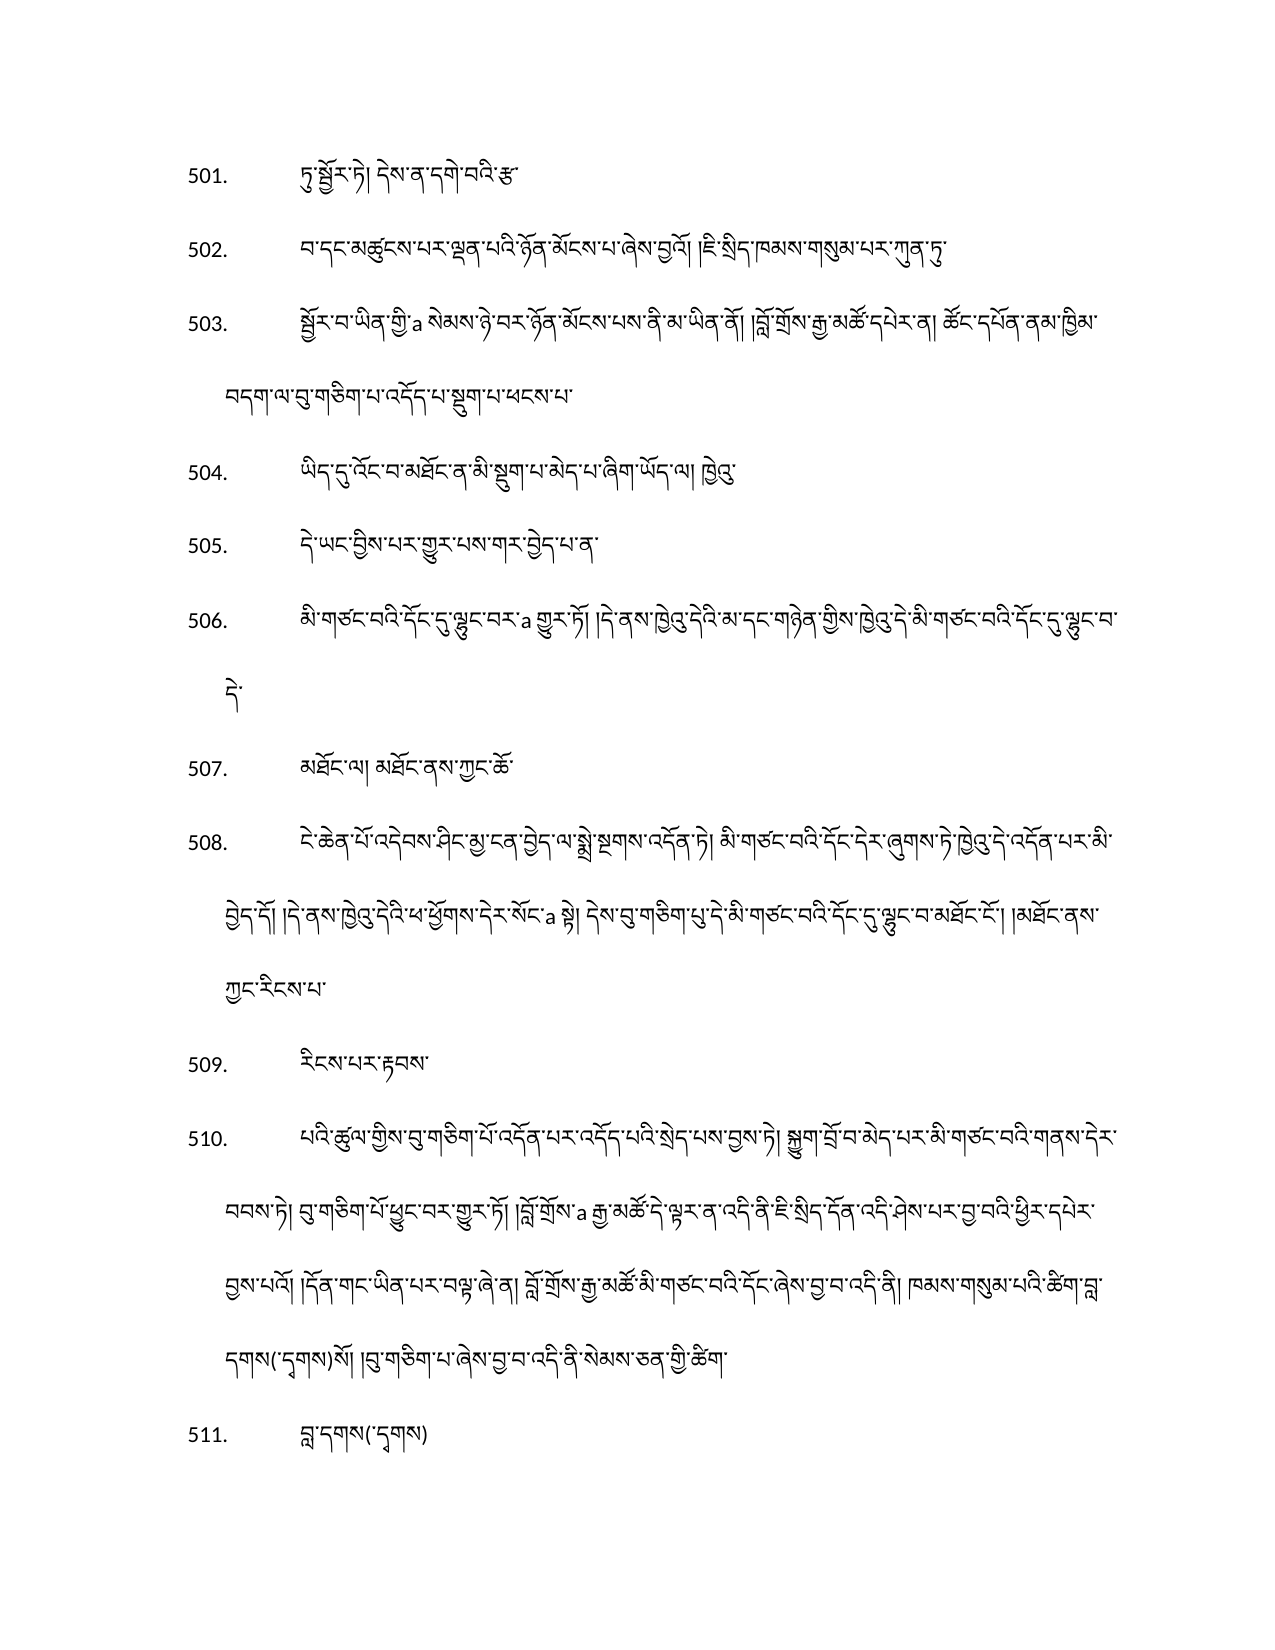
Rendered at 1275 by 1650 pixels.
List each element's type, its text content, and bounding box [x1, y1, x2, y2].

list མཐོང་ལ། མཐོང་ནས་ཀྱང་ཆོ་ [187, 742, 1125, 807]
list ཏུ་སྦྱོར་ཏེ། དེས་ན་དགེ་བའི་རྩ་ [187, 150, 1125, 214]
list མི་གཙང་བའི་དོང་དུ་ལྷུང་བར་aགྱུར་ཏོ། །དེ་ནས་ཁྱེའུ་དེའི་མ་དང་གཉེན་གྱིས་ཁྱེའུ་དེ་མི་གཙང་བའི་དོང་དུ་ལྷུང་བ་དེ་ [187, 594, 1125, 733]
list སྦྱོར་བ་ཡིན་གྱི་aསེམས་ཉེ་བར་ཉོན་མོངས་པས་ནི་མ་ཡིན་ནོ། །བློ་གྲོས་རྒྱ་མཚོ་དཔེར་ན། ཚོང་དཔོན་ནམ་ཁྱིམ་བདག་ལ་བུ་གཅིག་པ་འདོད་པ་སྡུག་པ་ཕངས་པ་ [187, 298, 1125, 437]
list བླ་དགས(་དྭགས) [187, 1409, 1125, 1473]
list པའི་ཚུལ་གྱིས་བུ་གཅིག་པོ་འདོན་པར་འདོད་པའི་སྲེད་པས་བྱས་ཏེ། སྐྱུག་བྲོ་བ་མེད་པར་མི་གཙང་བའི་གནས་དེར་བབས་ཏེ། བུ་གཅིག་པོ་ཕྱུང་བར་གྱུར་ཏོ། །བློ་གྲོས་aརྒྱ་མཚོ་དེ་ལྟར་ན་འདི་ནི་ཇི་སྲིད་དོན་འདི་ཤེས་པར་བྱ་བའི་ཕྱིར་དཔེར་བྱས་པའོ། །དོན་གང་ཡིན་པར་བལྟ་ཞེ་ན། བློ་གྲོས་རྒྱ་མཚོ་མི་གཙང་བའི་དོང་ཞེས་བྱ་བ་འདི་ནི། ཁམས་གསུམ་པའི་ཚིག་བླ་དགས(་དྭགས)སོ། །བུ་གཅིག་པ་ཞེས་བྱ་བ་འདི་ནི་སེམས་ཅན་གྱི་ཚིག་ [187, 1113, 1125, 1399]
list རིངས་པར་རྟབས་ [187, 1039, 1125, 1103]
list ཡིད་དུ་འོང་བ་མཐོང་ན་མི་སྡུག་པ་མེད་པ་ཞིག་ཡོད་ལ། ཁྱེའུ་ [187, 446, 1125, 511]
list བ་དང་མཚུངས་པར་ལྡན་པའི་ཉོན་མོངས་པ་ཞེས་བྱའོ། །ཇི་སྲིད་ཁམས་གསུམ་པར་ཀུན་ཏུ་ [187, 224, 1125, 288]
list ངེ་ཆེན་པོ་འདེབས་ཤིང་མྱ་ངན་བྱེད་ལ་སྨྲེ་སྔགས་འདོན་ཏེ། མི་གཙང་བའི་དོང་དེར་ཞུགས་ཏེ་ཁྱེའུ་དེ་འདོན་པར་མི་བྱེད་དོ། །དེ་ནས་ཁྱེའུ་དེའི་ཕ་ཕྱོགས་དེར་སོང་aསྟེ། དེས་བུ་གཅིག་པུ་དེ་མི་གཙང་བའི་དོང་དུ་ལྷུང་བ་མཐོང་ངོ༌། །མཐོང་ནས་ཀྱང་རིངས་པ་ [187, 817, 1125, 1029]
list དེ་ཡང་བྱིས་པར་གྱུར་པས་གར་བྱེད་པ་ན་ [187, 520, 1125, 585]
